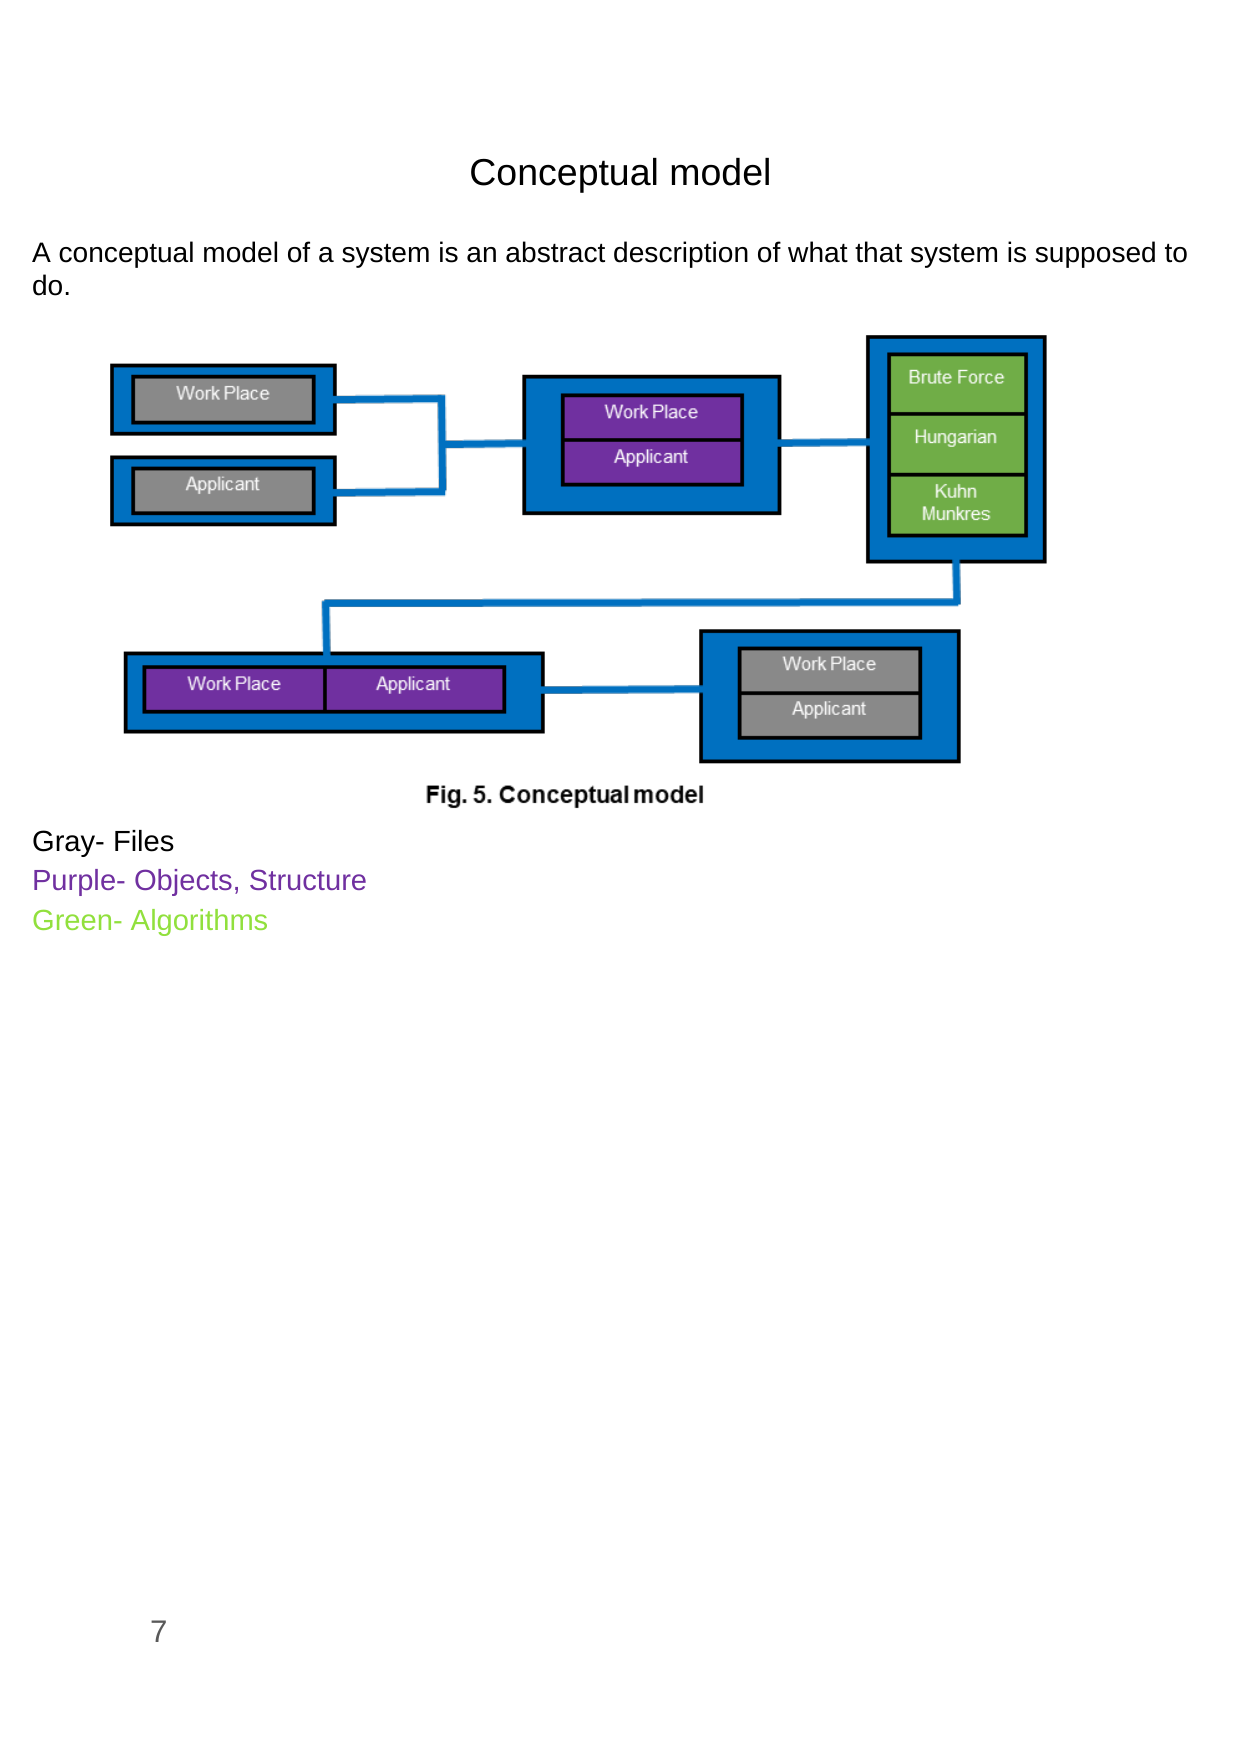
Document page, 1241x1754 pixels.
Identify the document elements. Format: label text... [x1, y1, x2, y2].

text Purple- Objects, Structure [32, 863, 1208, 897]
text A conceptual model of a system is an abstract description of what that system is supposed to do. [32, 236, 1208, 301]
text Green- Algorithms [32, 903, 1208, 937]
text Conceptual model [32, 150, 1208, 193]
text Gray- Files [32, 824, 1208, 857]
